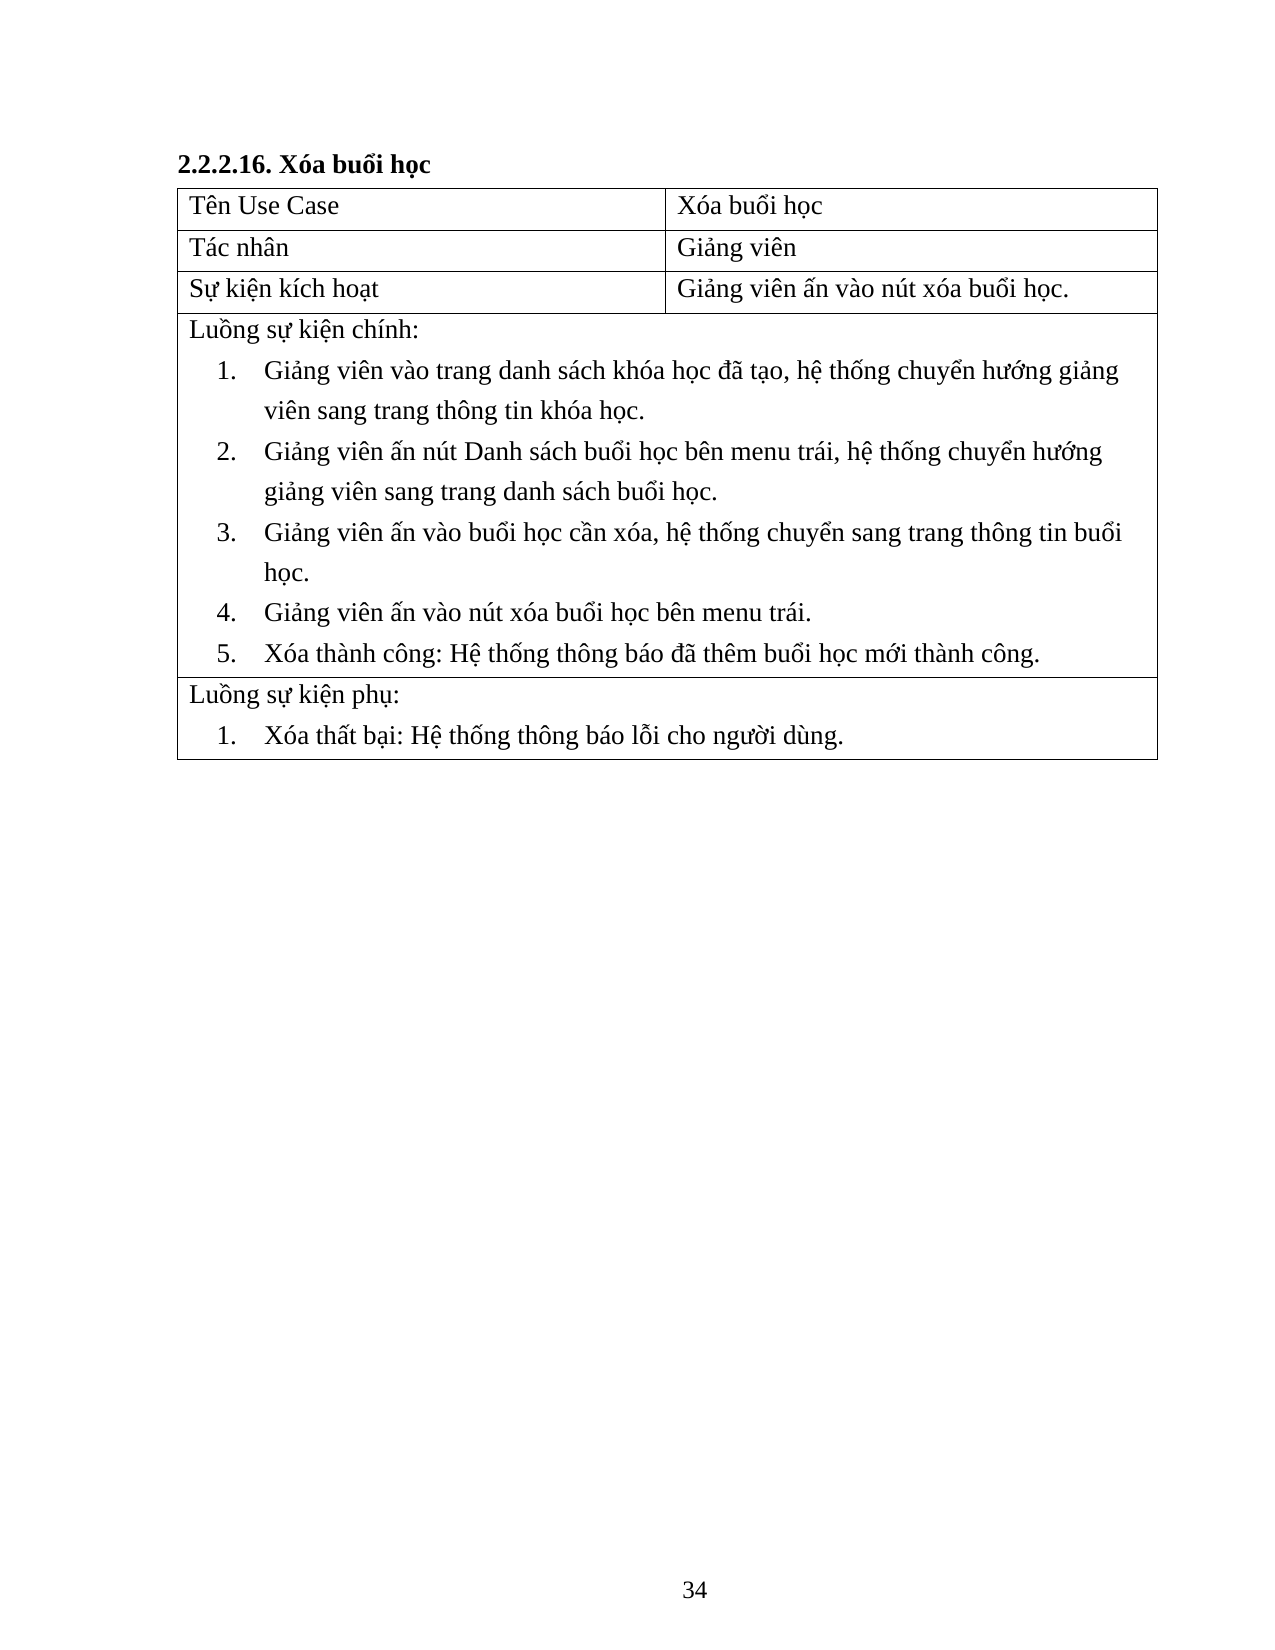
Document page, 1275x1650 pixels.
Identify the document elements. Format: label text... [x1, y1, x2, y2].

table_cell Luồng sự kiện chính: Giảng viên vào trang danh sách khóa học đã tạo, hệ thống chuyển hướng giảng viên sang trang thông tin khóa học. Giảng viên ấn nút Danh sách buổi học bên menu trái, hệ thống chuyển hướng giảng viên sang trang danh sách buổi học. Giảng viên ấn vào buổi học cần xóa, hệ thống chuyển sang trang thông tin buổi học. Giảng viên ấn vào nút xóa buổi học bên menu trái. Xóa thành công: Hệ thống thông báo đã thêm buổi học mới thành công. [178, 314, 1157, 677]
table_cell Sự kiện kích hoạt [178, 272, 665, 312]
table_cell Giảng viên ấn vào nút xóa buổi học. [666, 272, 1157, 312]
table_header Tên Use Case [178, 189, 665, 229]
subtitle Xóa buổi học [177, 148, 1157, 179]
table_cell Giảng viên [666, 231, 1157, 271]
table_cell Tác nhân [178, 231, 665, 271]
table_cell Luồng sự kiện phụ: Xóa thất bại: Hệ thống thông báo lỗi cho người dùng. [178, 678, 1157, 759]
table_header Xóa buổi học [666, 189, 1157, 229]
